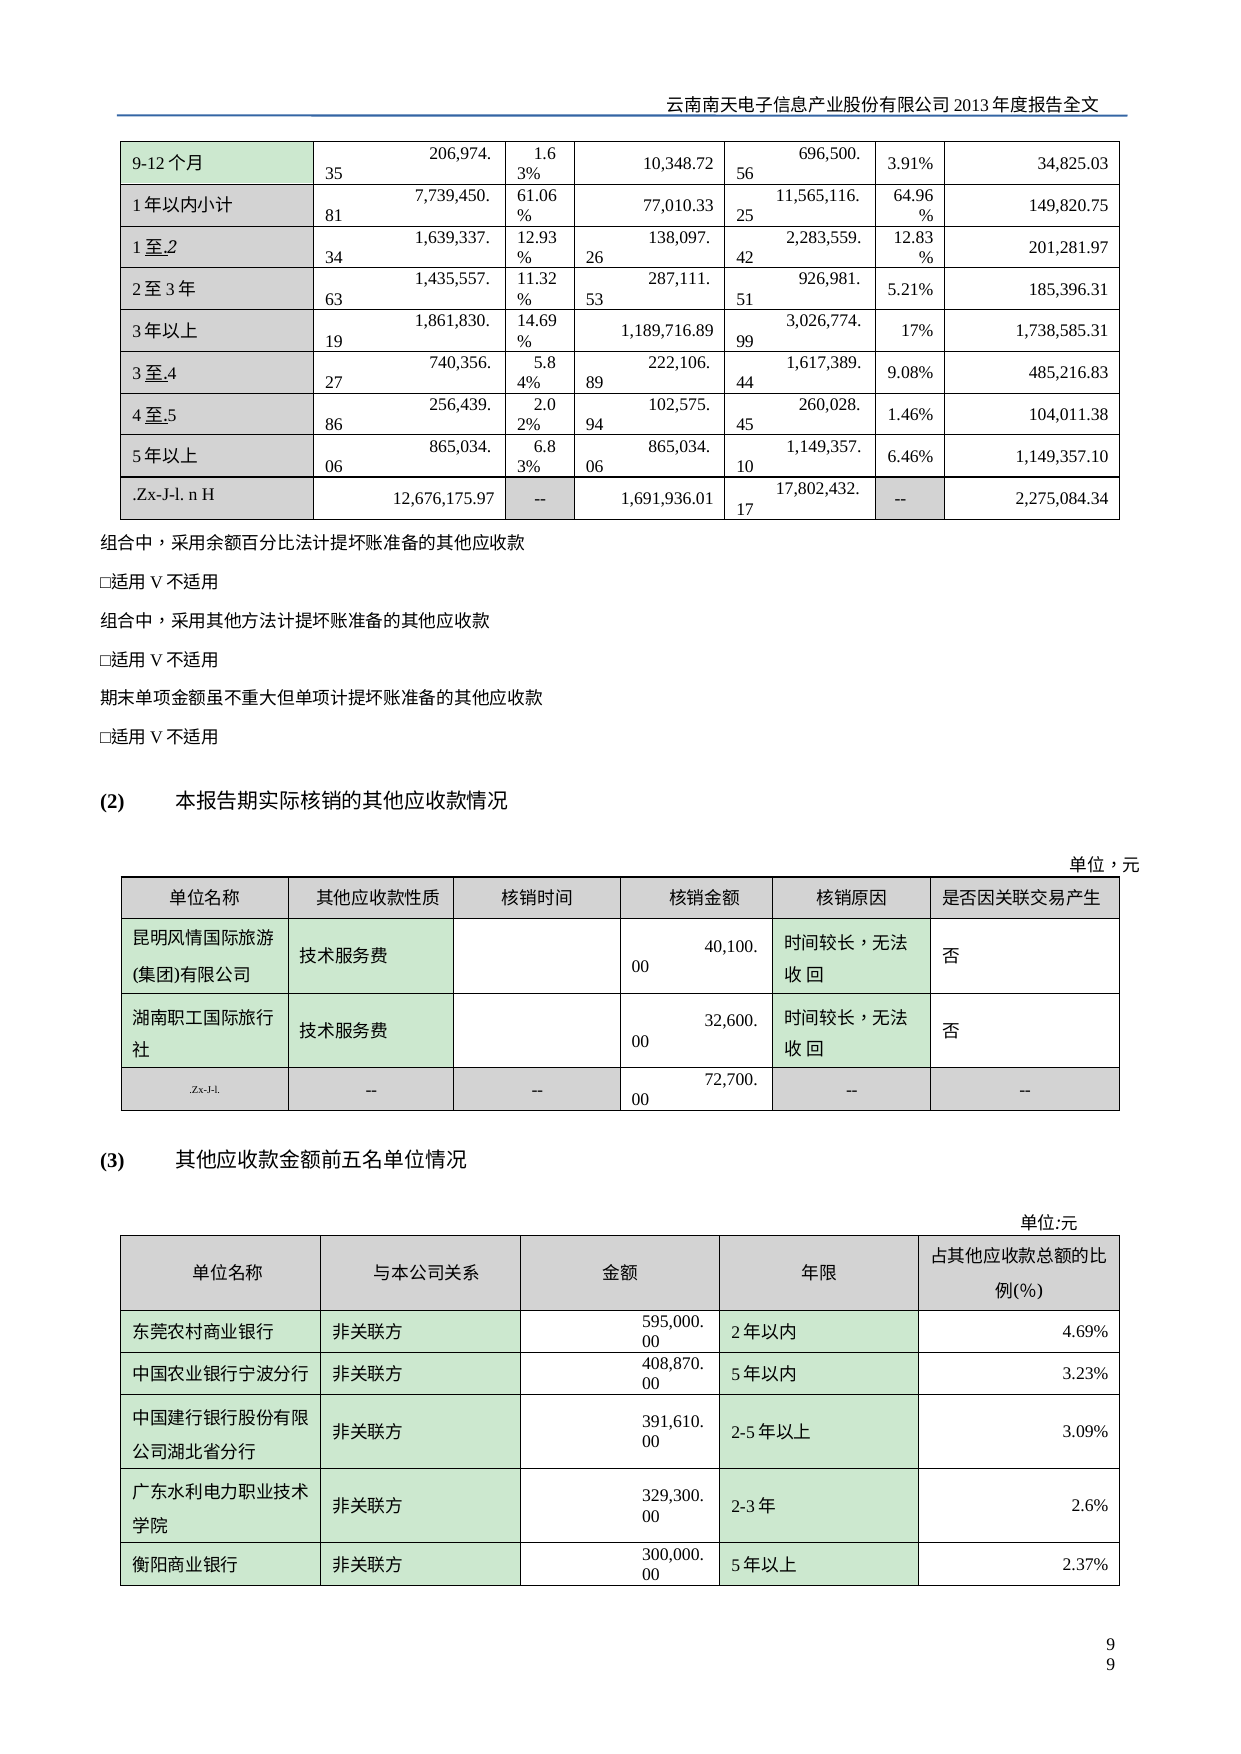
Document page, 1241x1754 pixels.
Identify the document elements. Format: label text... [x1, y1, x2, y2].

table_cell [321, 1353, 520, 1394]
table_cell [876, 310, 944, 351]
text 组合中，采用余额百分比法计提坏账准备的其他应收款 [100, 531, 1140, 555]
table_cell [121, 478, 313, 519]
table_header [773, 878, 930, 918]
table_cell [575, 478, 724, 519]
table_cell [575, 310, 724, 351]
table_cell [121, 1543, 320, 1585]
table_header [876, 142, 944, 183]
text □适用V不适用 [100, 569, 1140, 594]
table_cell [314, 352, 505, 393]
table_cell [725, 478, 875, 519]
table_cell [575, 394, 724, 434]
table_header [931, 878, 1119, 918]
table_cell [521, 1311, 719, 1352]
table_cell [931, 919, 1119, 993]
text 单位:元 [1020, 1211, 1140, 1235]
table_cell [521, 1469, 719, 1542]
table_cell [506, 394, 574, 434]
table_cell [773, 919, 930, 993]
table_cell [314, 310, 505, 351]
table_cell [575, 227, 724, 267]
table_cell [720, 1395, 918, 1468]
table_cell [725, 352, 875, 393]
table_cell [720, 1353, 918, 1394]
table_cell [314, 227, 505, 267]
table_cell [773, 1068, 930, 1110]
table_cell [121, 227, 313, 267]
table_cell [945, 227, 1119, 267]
text 组合中，采用其他方法计提坏账准备的其他应收款 [100, 608, 1140, 632]
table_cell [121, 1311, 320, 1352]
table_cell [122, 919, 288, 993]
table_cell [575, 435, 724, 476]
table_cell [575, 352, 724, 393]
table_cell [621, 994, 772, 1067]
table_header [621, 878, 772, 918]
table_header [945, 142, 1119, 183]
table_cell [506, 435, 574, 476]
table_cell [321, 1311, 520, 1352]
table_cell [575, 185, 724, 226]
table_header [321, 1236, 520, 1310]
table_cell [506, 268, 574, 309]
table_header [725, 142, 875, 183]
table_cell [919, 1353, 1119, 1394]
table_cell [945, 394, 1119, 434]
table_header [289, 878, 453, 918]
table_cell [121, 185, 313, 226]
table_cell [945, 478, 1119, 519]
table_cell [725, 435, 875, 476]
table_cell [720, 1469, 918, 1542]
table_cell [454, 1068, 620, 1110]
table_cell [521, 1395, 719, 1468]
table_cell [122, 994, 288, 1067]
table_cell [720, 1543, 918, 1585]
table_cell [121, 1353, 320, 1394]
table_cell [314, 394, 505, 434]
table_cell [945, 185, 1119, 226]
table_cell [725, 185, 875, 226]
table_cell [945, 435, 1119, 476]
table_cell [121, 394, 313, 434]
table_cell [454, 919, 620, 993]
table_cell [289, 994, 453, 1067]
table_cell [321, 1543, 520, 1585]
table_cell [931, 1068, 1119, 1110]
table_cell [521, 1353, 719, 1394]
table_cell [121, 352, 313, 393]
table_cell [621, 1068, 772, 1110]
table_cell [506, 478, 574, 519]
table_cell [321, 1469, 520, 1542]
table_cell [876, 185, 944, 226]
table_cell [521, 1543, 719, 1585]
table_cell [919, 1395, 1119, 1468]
text 单位，元 [100, 852, 1140, 876]
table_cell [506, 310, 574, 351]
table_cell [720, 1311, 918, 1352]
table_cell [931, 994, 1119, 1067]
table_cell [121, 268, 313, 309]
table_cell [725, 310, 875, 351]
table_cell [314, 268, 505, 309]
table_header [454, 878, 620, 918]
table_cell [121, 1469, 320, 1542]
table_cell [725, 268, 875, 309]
text □适用V不适用 [100, 647, 1140, 671]
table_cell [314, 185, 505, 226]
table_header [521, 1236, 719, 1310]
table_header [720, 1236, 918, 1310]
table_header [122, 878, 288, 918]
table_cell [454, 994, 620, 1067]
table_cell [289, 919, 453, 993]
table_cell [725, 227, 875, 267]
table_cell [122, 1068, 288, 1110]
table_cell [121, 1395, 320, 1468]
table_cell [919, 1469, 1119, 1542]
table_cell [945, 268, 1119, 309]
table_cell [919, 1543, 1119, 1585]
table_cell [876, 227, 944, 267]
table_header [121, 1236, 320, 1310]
text 期末单项金额虽不重大但单项计提坏账准备的其他应收款 [100, 686, 1140, 710]
text □适用V不适用 [100, 724, 1140, 749]
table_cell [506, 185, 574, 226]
list 其他应收款金额前五名单位情况 [100, 1145, 1140, 1173]
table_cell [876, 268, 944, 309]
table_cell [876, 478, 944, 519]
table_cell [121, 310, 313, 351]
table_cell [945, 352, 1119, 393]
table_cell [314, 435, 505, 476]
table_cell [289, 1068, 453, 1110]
list 本报告期实际核销的其他应收款情况 [100, 786, 1140, 815]
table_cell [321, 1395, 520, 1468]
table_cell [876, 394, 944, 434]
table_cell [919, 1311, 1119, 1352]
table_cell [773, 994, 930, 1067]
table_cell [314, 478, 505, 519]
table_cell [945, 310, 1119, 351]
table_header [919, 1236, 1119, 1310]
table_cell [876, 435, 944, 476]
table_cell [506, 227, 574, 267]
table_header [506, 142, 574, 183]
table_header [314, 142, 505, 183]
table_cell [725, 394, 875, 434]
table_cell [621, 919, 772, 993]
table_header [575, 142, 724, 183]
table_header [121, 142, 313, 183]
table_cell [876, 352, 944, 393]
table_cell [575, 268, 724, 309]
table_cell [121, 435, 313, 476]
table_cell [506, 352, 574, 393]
